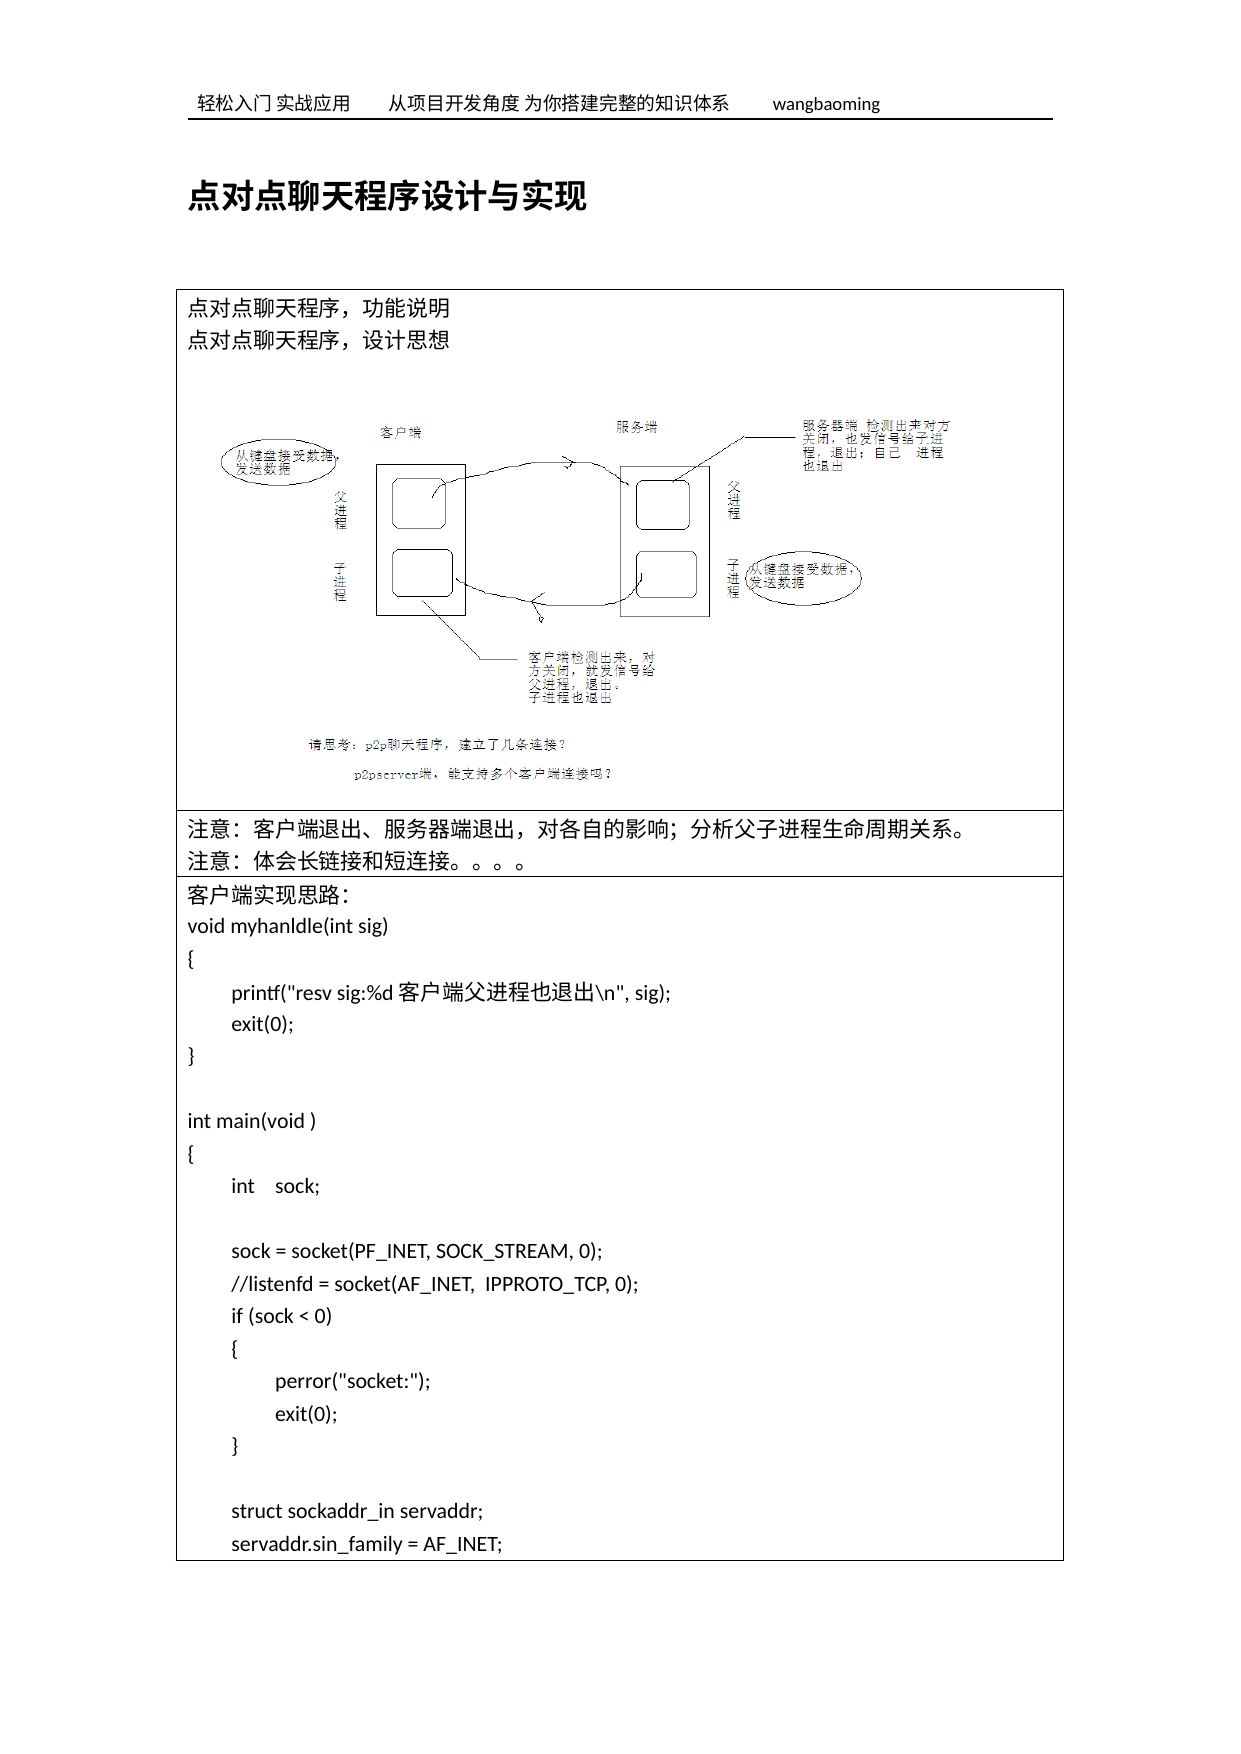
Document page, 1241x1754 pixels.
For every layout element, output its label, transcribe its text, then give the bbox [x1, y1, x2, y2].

subtitle 点对点聊天程序设计与实现 [187, 162, 1053, 227]
table_header 点对点聊天程序，功能说明 点对点聊天程序，设计思想 [177, 290, 1063, 810]
table_cell 注意：客户端退出、服务器端退出，对各自的影响；分析父子进程生命周期关系。 注意：体会长链接和短连接。。。。 [177, 811, 1063, 876]
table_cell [177, 877, 1063, 1560]
picture [187, 355, 982, 798]
